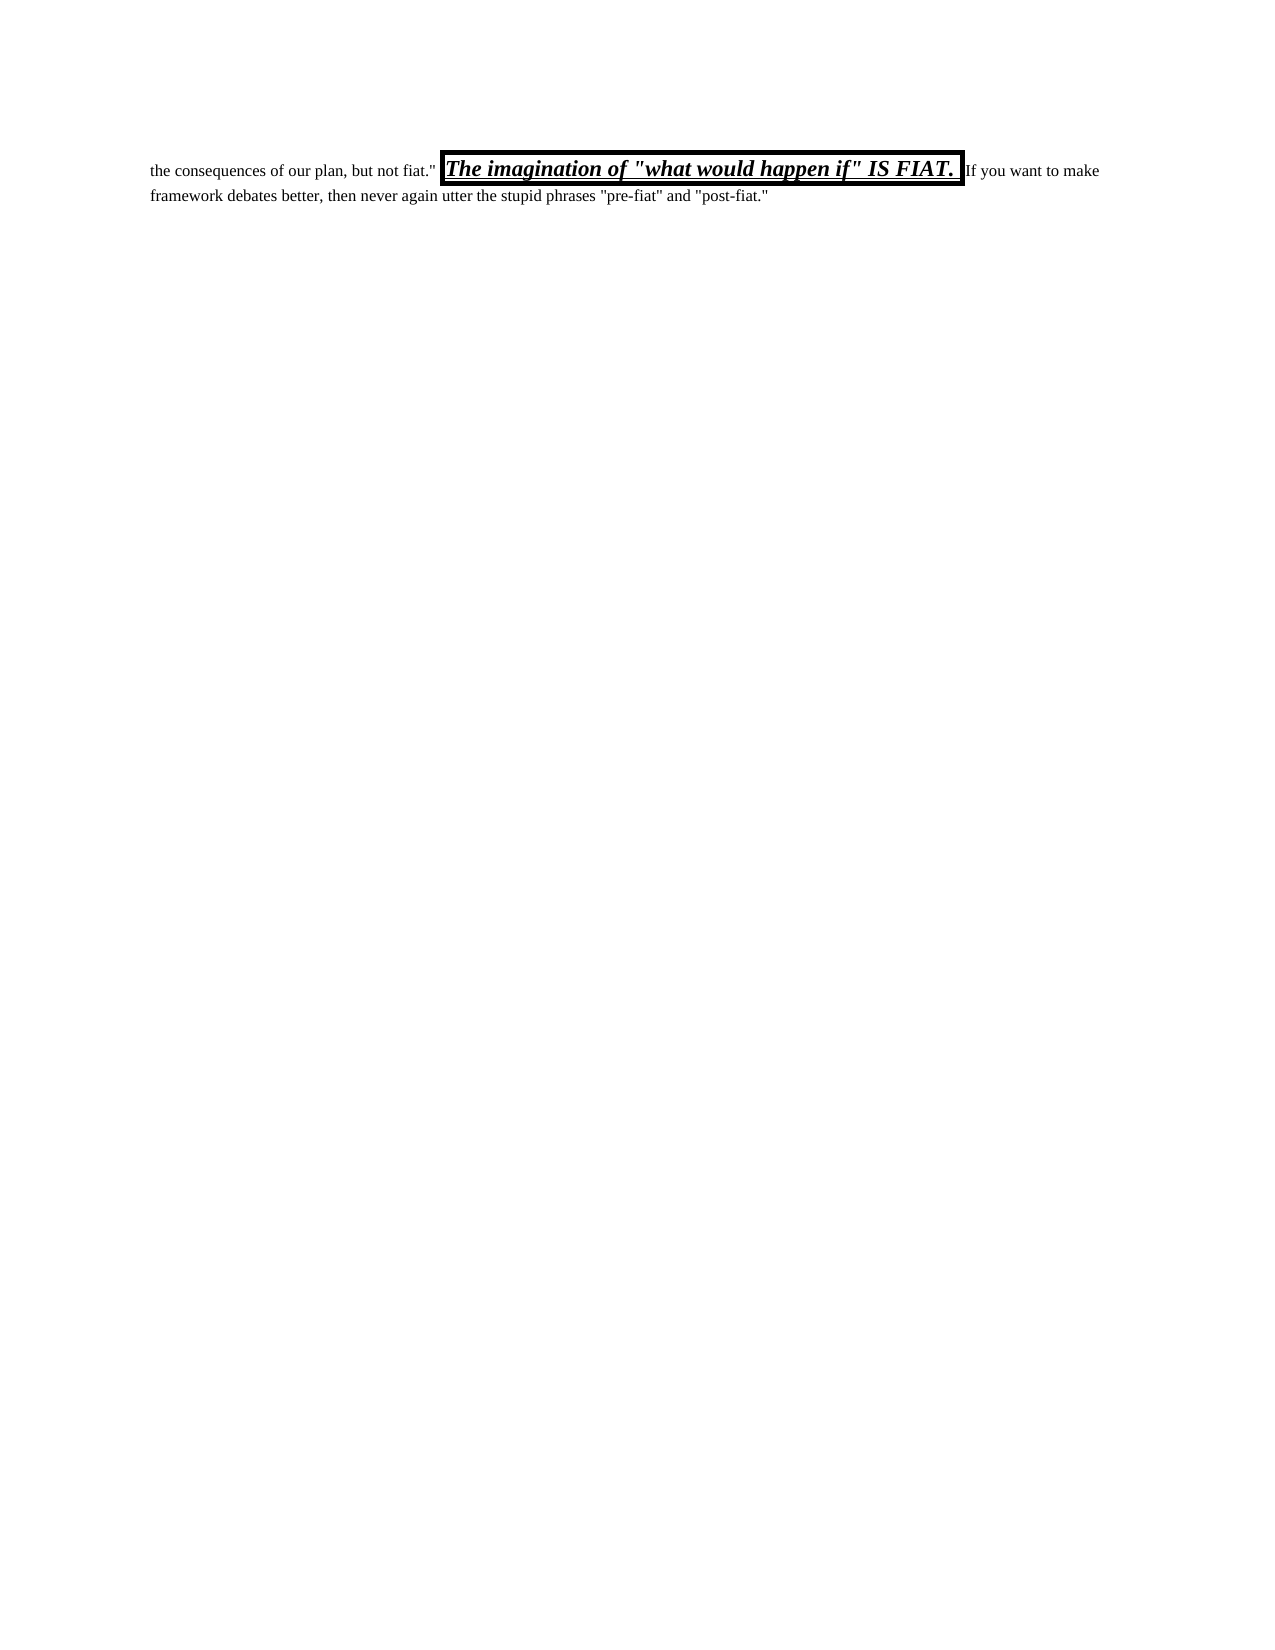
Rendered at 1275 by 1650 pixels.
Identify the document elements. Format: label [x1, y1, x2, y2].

text [150, 150, 1125, 205]
